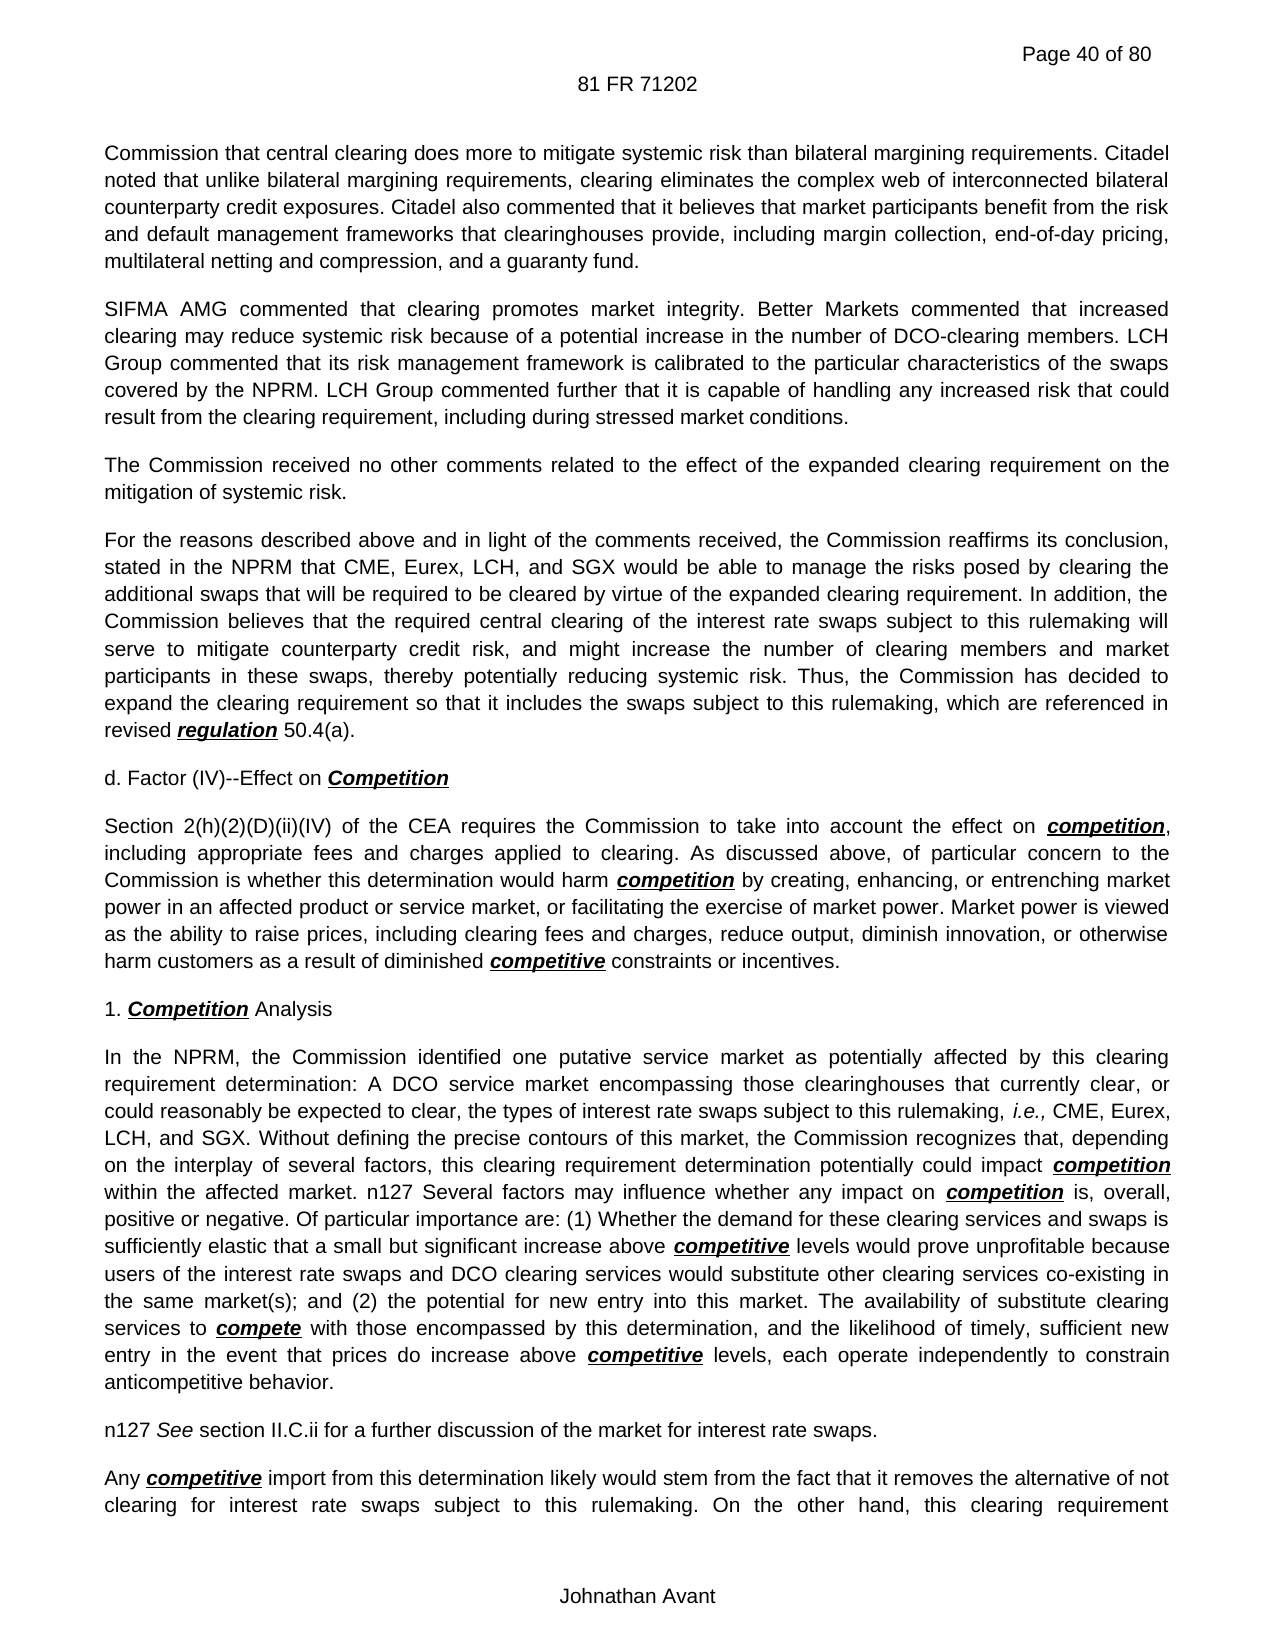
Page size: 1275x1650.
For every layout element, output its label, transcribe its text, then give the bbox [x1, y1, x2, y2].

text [104, 1462, 1171, 1517]
text For the reasons described above and in light of the comments received, the Commission reaffirms its conclusion, stated in the NPRM that CME, Eurex, LCH, and SGX would be able to manage the risks posed by clearing the additional swaps that will be required to be cleared by virtue of the expanded clearing requirement. In addition, the Commission believes that the required central clearing of the interest rate swaps subject to this rulemaking will serve to mitigate counterparty credit risk, and might increase the number of clearing members and market participants in these swaps, thereby potentially reducing systemic risk. Thus, the Commission has decided to expand the clearing requirement so that it includes the swaps subject to this rulemaking, which are referenced in revised regulation 50.4(a). [104, 525, 1171, 742]
text In the NPRM, the Commission identified one putative service market as potentially affected by this clearing requirement determination: A DCO service market encompassing those clearinghouses that currently clear, or could reasonably be expected to clear, the types of interest rate swaps subject to this rulemaking, i.e., CME, Eurex, LCH, and SGX. Without defining the precise contours of this market, the Commission recognizes that, depending on the interplay of several factors, this clearing requirement determination potentially could impact competition within the affected market. n127 Several factors may influence whether any impact on competition is, overall, positive or negative. Of particular importance are: (1) Whether the demand for these clearing services and swaps is sufficiently elastic that a small but significant increase above competitive levels would prove unprofitable because users of the interest rate swaps and DCO clearing services would substitute other clearing services co-existing in the same market(s); and (2) the potential for new entry into this market. The availability of substitute clearing services to compete with those encompassed by this determination, and the likelihood of timely, sufficient new entry in the event that prices do increase above competitive levels, each operate independently to constrain anticompetitive behavior. [104, 1042, 1171, 1394]
text n127 See section II.C.ii for a further discussion of the market for interest rate swaps. [104, 1414, 1171, 1442]
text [104, 137, 1171, 273]
text Section 2(h)(2)(D)(ii)(IV) of the CEA requires the Commission to take into account the effect on competition, including appropriate fees and charges applied to clearing. As discussed above, of particular concern to the Commission is whether this determination would harm competition by creating, enhancing, or entrenching market power in an affected product or service market, or facilitating the exercise of market power. Market power is viewed as the ability to raise prices, including clearing fees and charges, reduce output, diminish innovation, or otherwise harm customers as a result of diminished competitive constraints or incentives. [104, 810, 1171, 973]
text d. Factor (IV)--Effect on Competition [104, 762, 1171, 789]
text The Commission received no other comments related to the effect of the expanded clearing requirement on the mitigation of systemic risk. [104, 450, 1171, 504]
text 1. Competition Analysis [104, 994, 1171, 1021]
text SIFMA AMG commented that clearing promotes market integrity. Better Markets commented that increased clearing may reduce systemic risk because of a potential increase in the number of DCO-clearing members. LCH Group commented that its risk management framework is calibrated to the particular characteristics of the swaps covered by the NPRM. LCH Group commented further that it is capable of handling any increased risk that could result from the clearing requirement, including during stressed market conditions. [104, 294, 1171, 429]
